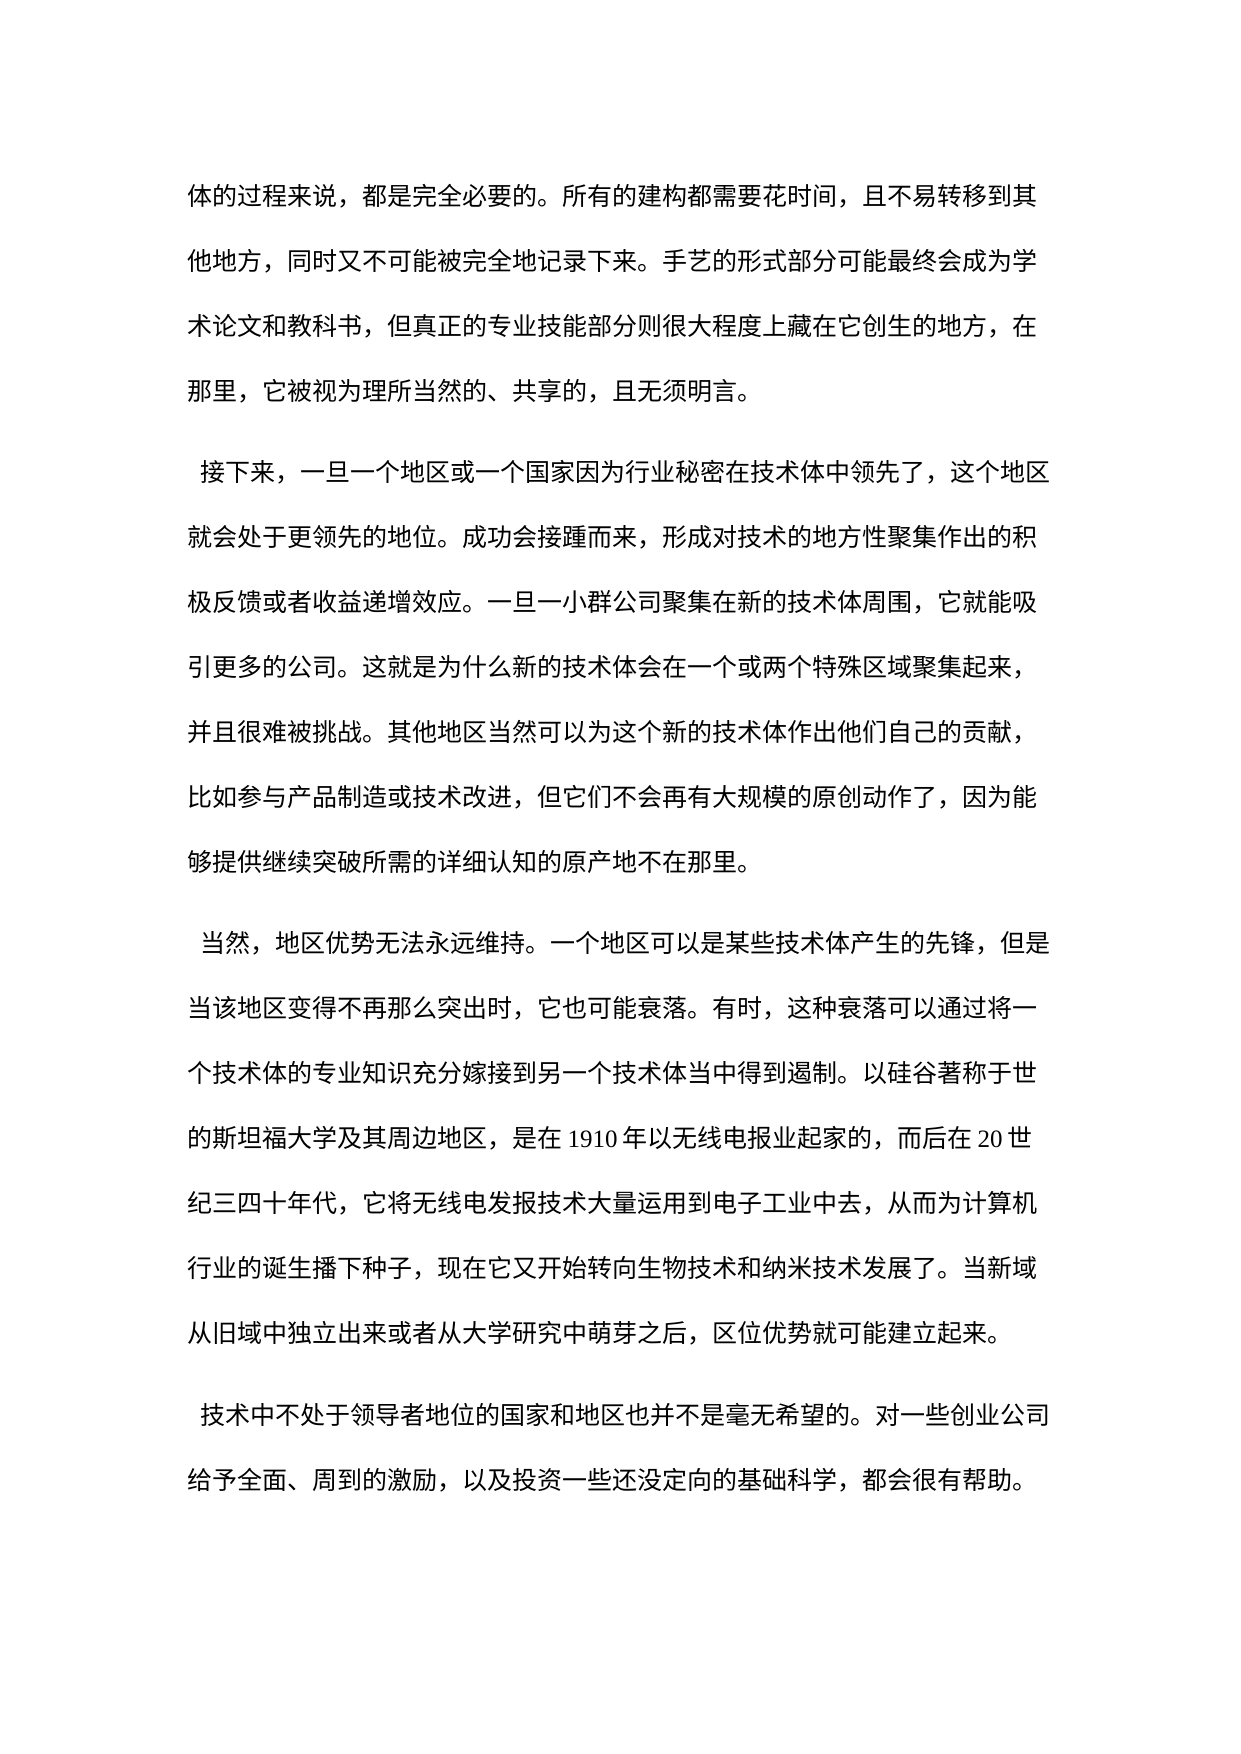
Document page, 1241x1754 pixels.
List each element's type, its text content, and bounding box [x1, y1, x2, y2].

text 当然，地区优势无法永远维持。一个地区可以是某些技术体产生的先锋，但是当该地区变得不再那么突出时，它也可能衰落。有时，这种衰落可以通过将一个技术体的专业知识充分嫁接到另一个技术体当中得到遏制。以硅谷著称于世的斯坦福大学及其周边地区，是在1910年以无线电报业起家的，而后在20世纪三四十年代，它将无线电发报技术大量运用到电子工业中去，从而为计算机行业的诞生播下种子，现在它又开始转向生物技术和纳米技术发展了。当新域从旧域中独立出来或者从大学研究中萌芽之后，区位优势就可能建立起来。 [187, 909, 1053, 1364]
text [187, 1381, 1053, 1511]
text 接下来，一旦一个地区或一个国家因为行业秘密在技术体中领先了，这个地区就会处于更领先的地位。成功会接踵而来，形成对技术的地方性聚集作出的积极反馈或者收益递增效应。一旦一小群公司聚集在新的技术体周围，它就能吸引更多的公司。这就是为什么新的技术体会在一个或两个特殊区域聚集起来，并且很难被挑战。其他地区当然可以为这个新的技术体作出他们自己的贡献，比如参与产品制造或技术改进，但它们不会再有大规模的原创动作了，因为能够提供继续突破所需的详细认知的原产地不在那里。 [187, 438, 1053, 893]
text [187, 162, 1053, 422]
